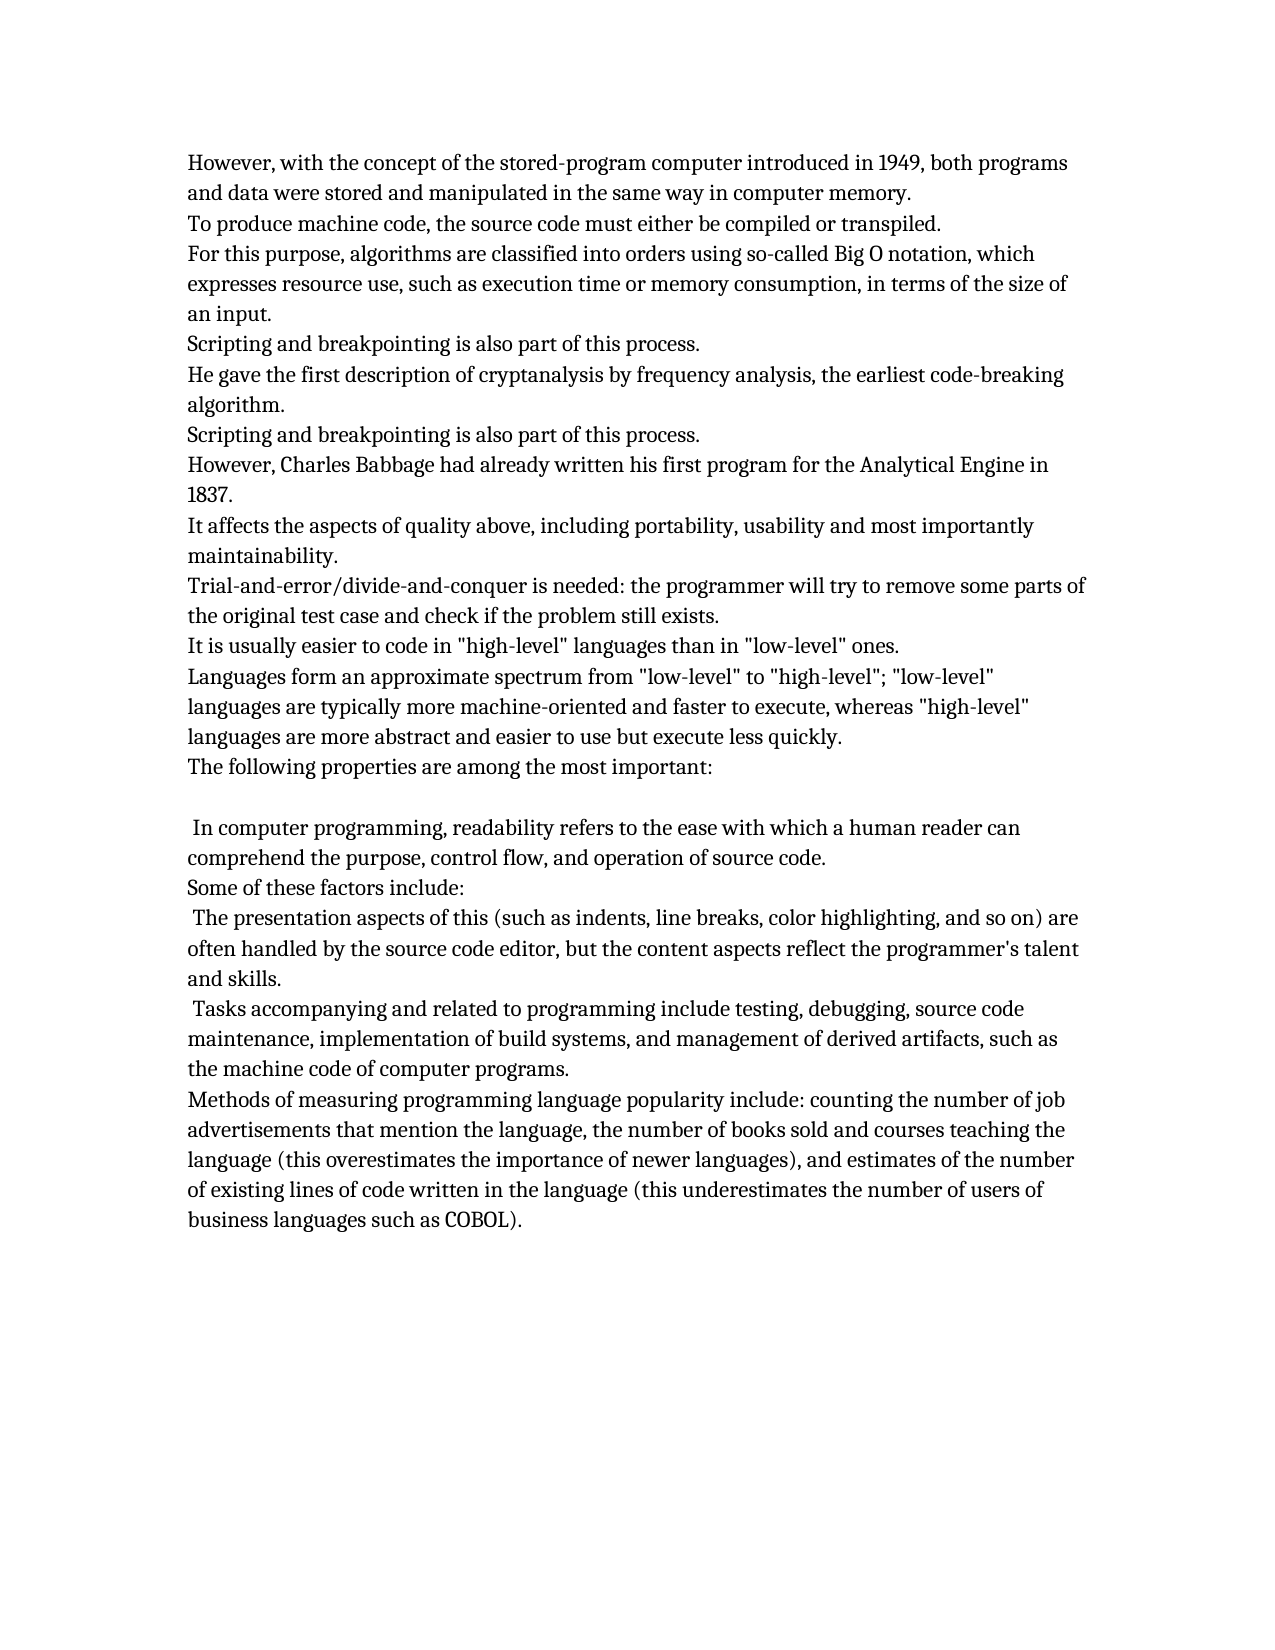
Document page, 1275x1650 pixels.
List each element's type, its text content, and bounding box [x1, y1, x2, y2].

text However, with the concept of the stored-program computer introduced in 1949, both programs and data were stored and manipulated in the same way in computer memory. To produce machine code, the source code must either be compiled or transpiled. For this purpose, algorithms are classified into orders using so-called Big O notation, which expresses resource use, such as execution time or memory consumption, in terms of the size of an input. Scripting and breakpointing is also part of this process. He gave the first description of cryptanalysis by frequency analysis, the earliest code-breaking algorithm. Scripting and breakpointing is also part of this process. However, Charles Babbage had already written his first program for the Analytical Engine in 1837. It affects the aspects of quality above, including portability, usability and most importantly maintainability. Trial-and-error/divide-and-conquer is needed: the programmer will try to remove some parts of the original test case and check if the problem still exists. It is usually easier to code in "high-level" languages than in "low-level" ones. Languages form an approximate spectrum from "low-level" to "high-level"; "low-level" languages are typically more machine-oriented and faster to execute, whereas "high-level" languages are more abstract and easier to use but execute less quickly. The following properties are among the most important: In computer programming, readability refers to the ease with which a human reader can comprehend the purpose, control flow, and operation of source code. Some of these factors include: The presentation aspects of this (such as indents, line breaks, color highlighting, and so on) are often handled by the source code editor, but the content aspects reflect the programmer's talent and skills. Tasks accompanying and related to programming include testing, debugging, source code maintenance, implementation of build systems, and management of derived artifacts, such as the machine code of computer programs. Methods of measuring programming language popularity include: counting the number of job advertisements that mention the language, the number of books sold and courses teaching the language (this overestimates the importance of newer languages), and estimates of the number of existing lines of code written in the language (this underestimates the number of users of business languages such as COBOL). [187, 150, 1087, 1234]
